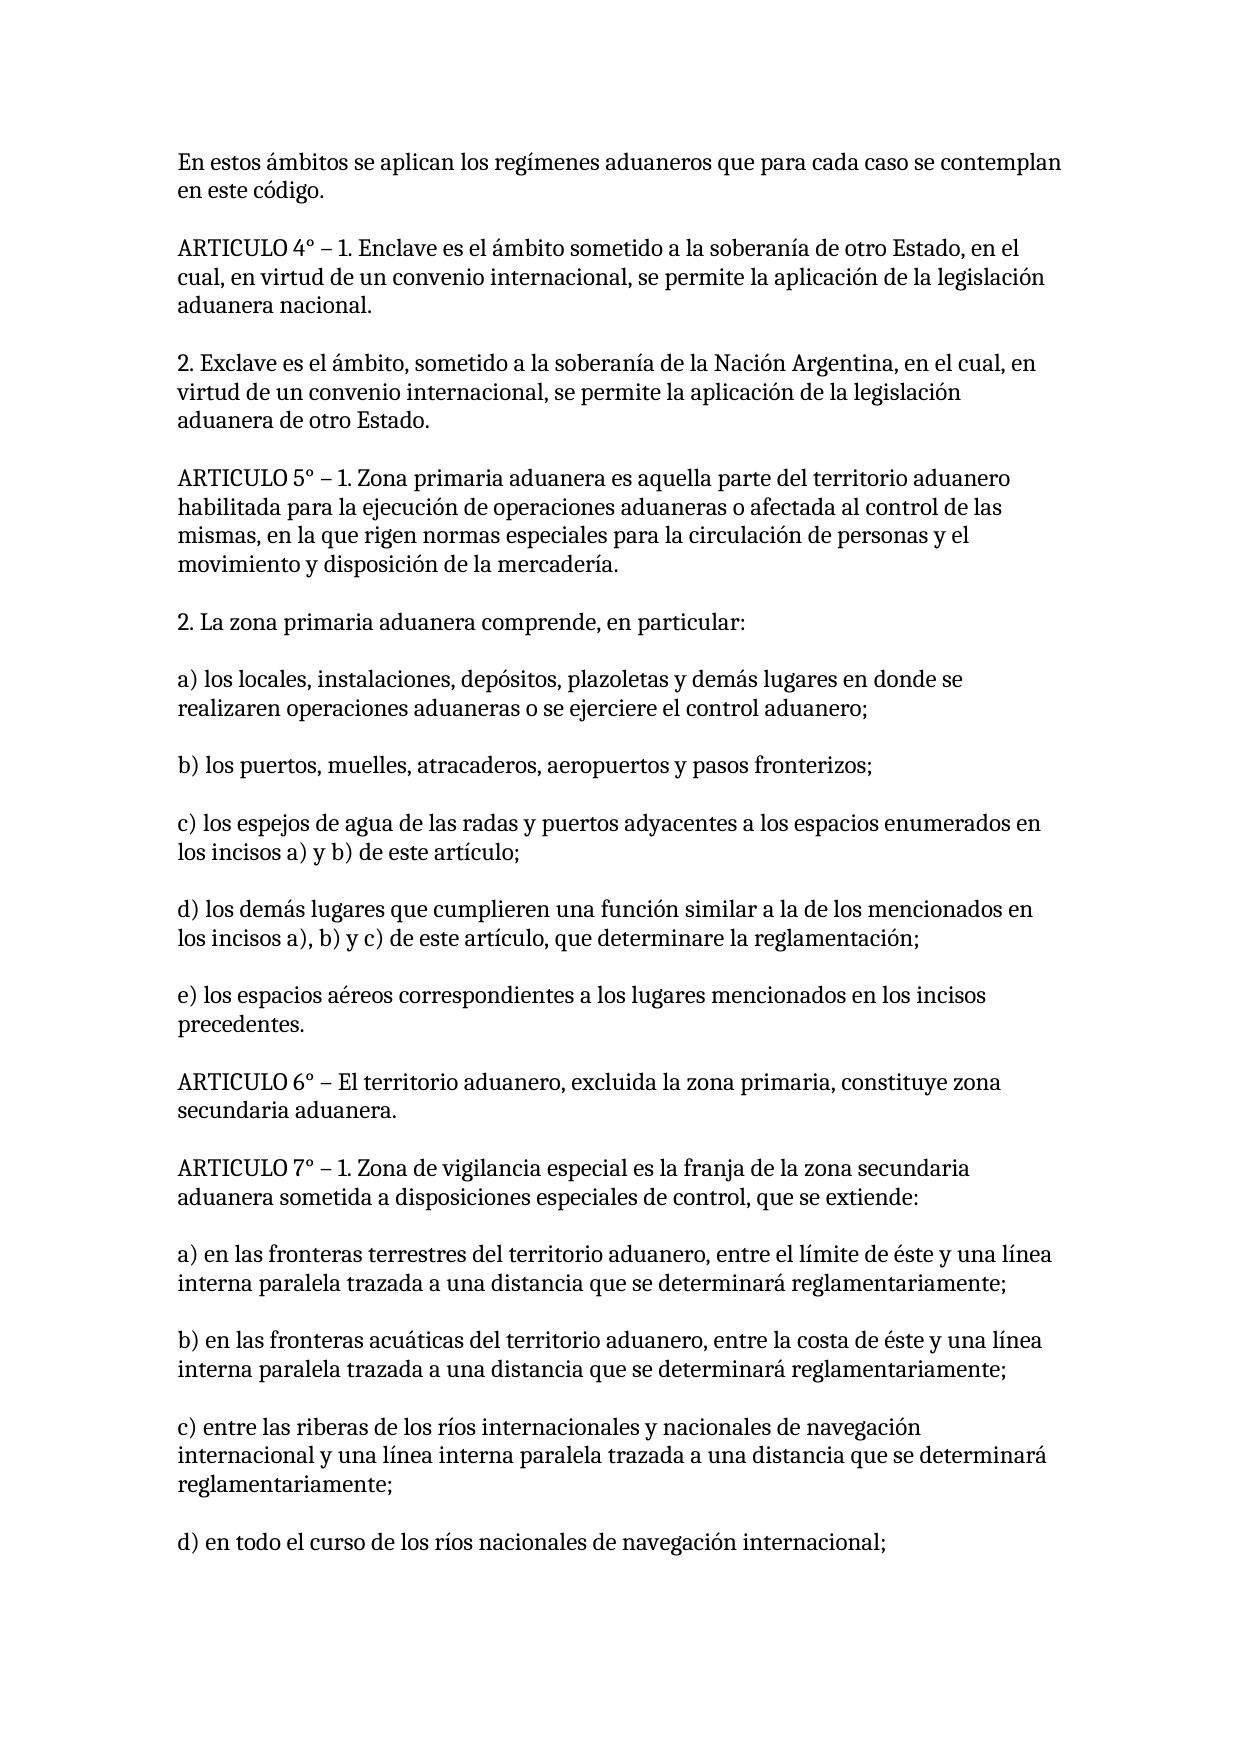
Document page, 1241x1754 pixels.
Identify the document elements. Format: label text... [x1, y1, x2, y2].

text ARTICULO 7° – 1. Zona de vigilancia especial es la franja de la zona secundaria aduanera sometida a disposiciones especiales de control, que se extiende: [177, 1154, 1063, 1211]
text a) los locales, instalaciones, depósitos, plazoletas y demás lugares en donde se realizaren operaciones aduaneras o se ejerciere el control aduanero; [177, 665, 1063, 723]
text b) los puertos, muelles, atracaderos, aeropuertos y pasos fronterizos; [177, 751, 1063, 780]
text ARTICULO 4° – 1. Enclave es el ámbito sometido a la soberanía de otro Estado, en el cual, en virtud de un convenio internacional, se permite la aplicación de la legislación aduanera nacional. [177, 234, 1063, 320]
text 2. La zona primaria aduanera comprende, en particular: [177, 608, 1063, 636]
text b) en las fronteras acuáticas del territorio aduanero, entre la costa de éste y una línea interna paralela trazada a una distancia que se determinará reglamentariamente; [177, 1326, 1063, 1384]
text e) los espacios aéreos correspondientes a los lugares mencionados en los incisos precedentes. [177, 981, 1063, 1039]
text d) los demás lugares que cumplieren una función similar a la de los mencionados en los incisos a), b) y c) de este artículo, que determinare la reglamentación; [177, 895, 1063, 953]
text c) los espejos de agua de las radas y puertos adyacentes a los espacios enumerados en los incisos a) y b) de este artículo; [177, 809, 1063, 866]
text d) en todo el curso de los ríos nacionales de navegación internacional; [177, 1528, 1063, 1556]
text En estos ámbitos se aplican los regímenes aduaneros que para cada caso se contemplan en este código. [177, 148, 1063, 205]
text 2. Exclave es el ámbito, sometido a la soberanía de la Nación Argentina, en el cual, en virtud de un convenio internacional, se permite la aplicación de la legislación aduanera de otro Estado. [177, 349, 1063, 435]
text ARTICULO 6° – El territorio aduanero, excluida la zona primaria, constituye zona secundaria aduanera. [177, 1068, 1063, 1125]
text a) en las fronteras terrestres del territorio aduanero, entre el límite de éste y una línea interna paralela trazada a una distancia que se determinará reglamentariamente; [177, 1240, 1063, 1298]
text ARTICULO 5° – 1. Zona primaria aduanera es aquella parte del territorio aduanero habilitada para la ejecución de operaciones aduaneras o afectada al control de las mismas, en la que rigen normas especiales para la circulación de personas y el movimiento y disposición de la mercadería. [177, 464, 1063, 579]
text c) entre las riberas de los ríos internacionales y nacionales de navegación internacional y una línea interna paralela trazada a una distancia que se determinará reglamentariamente; [177, 1413, 1063, 1499]
